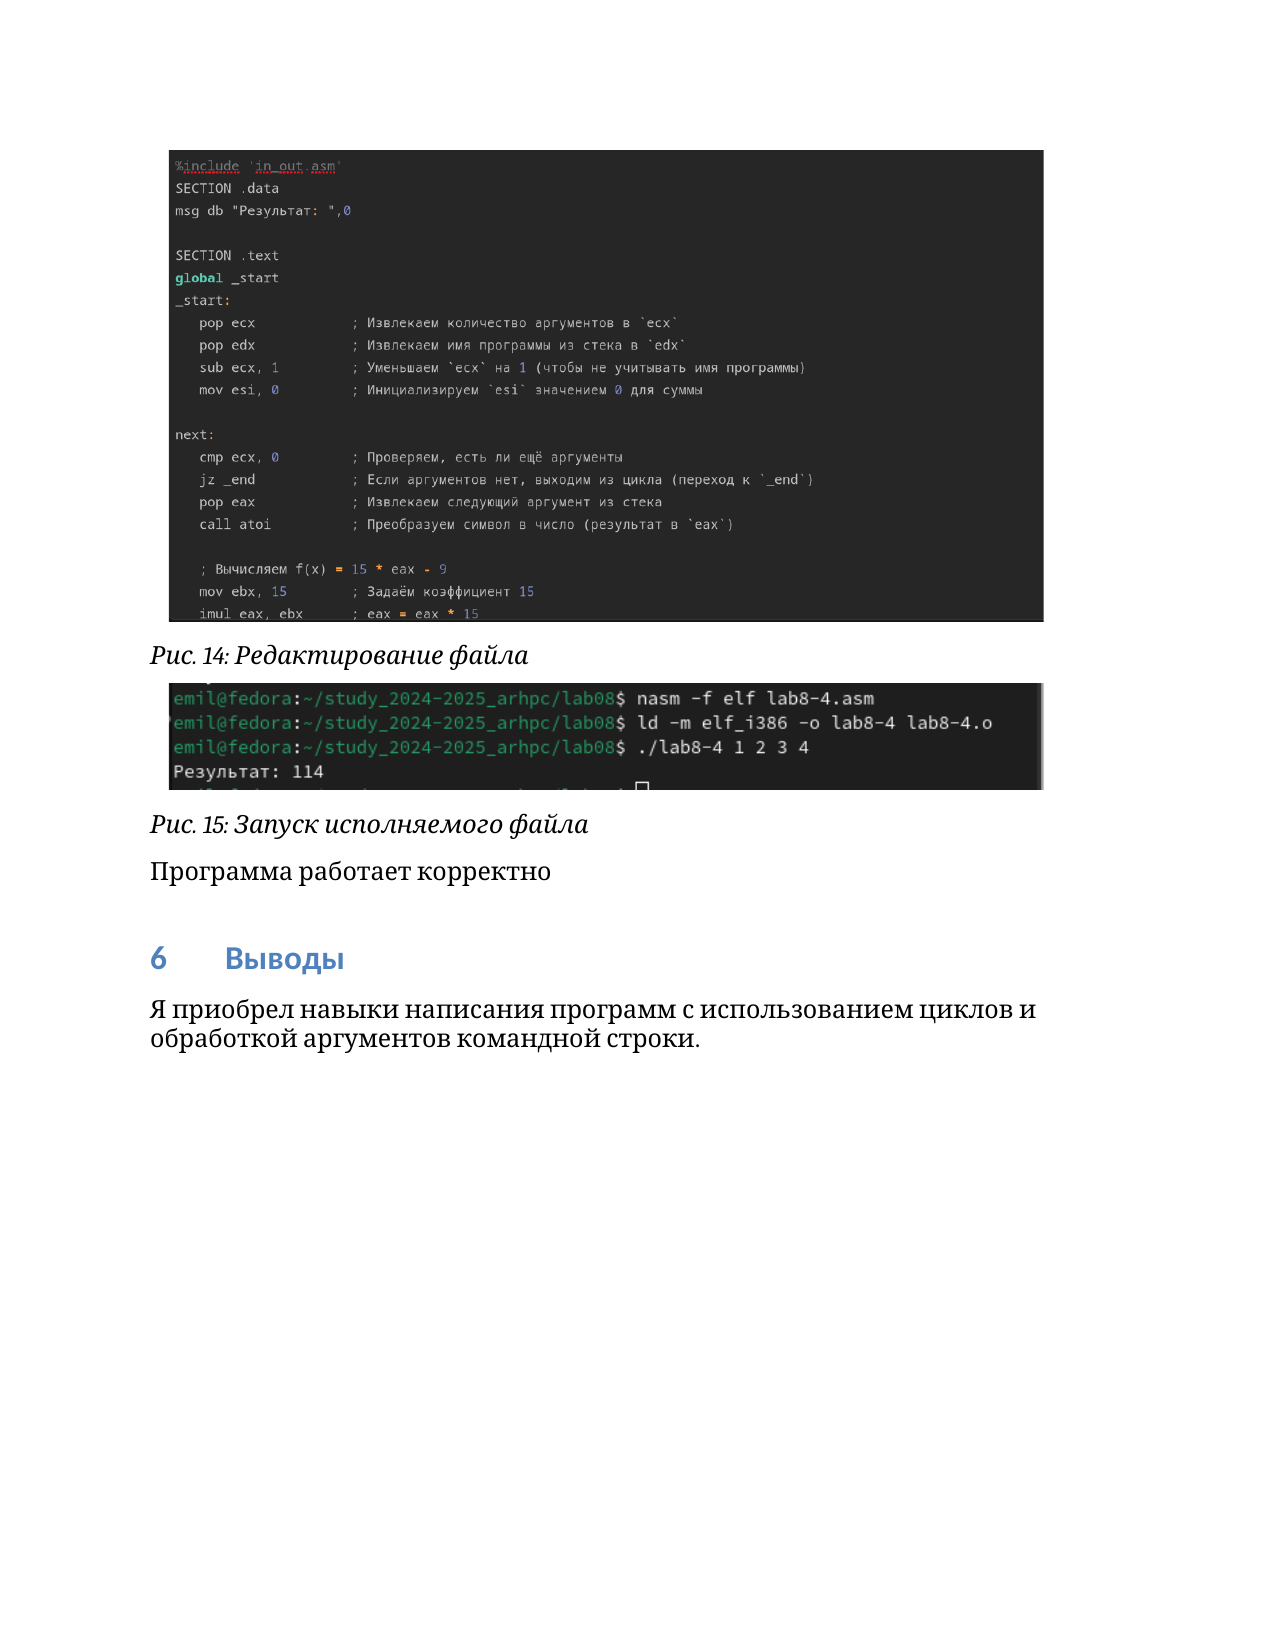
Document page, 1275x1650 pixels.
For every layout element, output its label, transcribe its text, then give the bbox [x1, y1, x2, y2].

text Программа работает корректно [150, 858, 1125, 887]
picture [168, 683, 1044, 790]
text Я приобрел навыки написания программ с использованием циклов и обработкой аргументов командной строки. [150, 996, 1125, 1054]
text Рис. 15: Запуск исполняемого файла [150, 811, 1125, 839]
text Рис. 14: Редактирование файла [150, 642, 1125, 671]
subtitle 6 Выводы [150, 937, 1125, 978]
picture [168, 150, 1044, 622]
